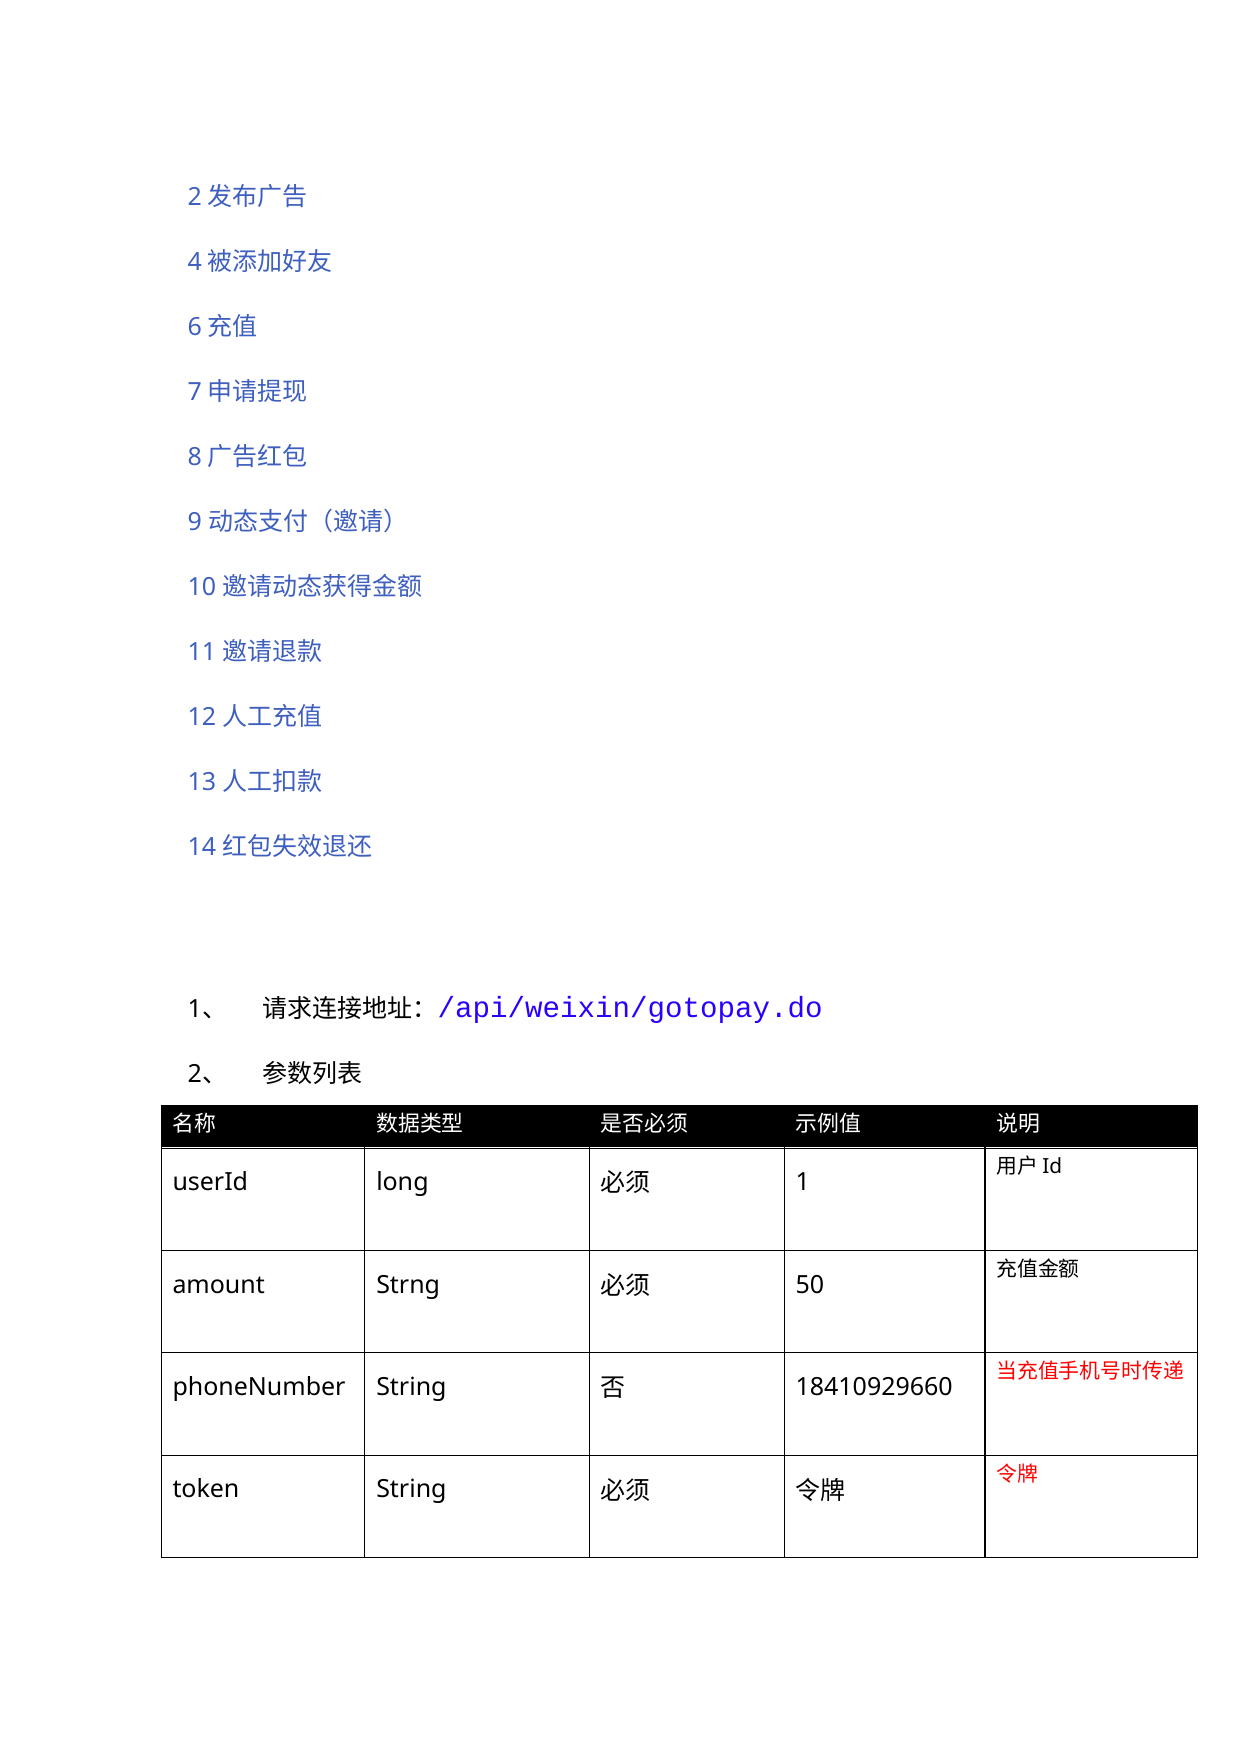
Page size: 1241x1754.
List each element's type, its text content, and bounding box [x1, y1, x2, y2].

text 10 邀请动态获得金额 [187, 552, 1053, 617]
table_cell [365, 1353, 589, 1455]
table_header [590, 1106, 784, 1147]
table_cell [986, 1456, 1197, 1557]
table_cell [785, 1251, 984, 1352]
text 13 人工扣款 [187, 747, 1053, 812]
list 参数列表 [187, 1039, 1053, 1104]
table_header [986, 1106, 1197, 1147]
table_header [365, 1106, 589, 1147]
text 6充值 [187, 292, 1053, 357]
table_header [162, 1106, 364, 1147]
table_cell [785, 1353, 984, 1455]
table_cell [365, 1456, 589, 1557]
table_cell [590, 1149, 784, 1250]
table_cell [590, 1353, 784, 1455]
list 请求连接地址：/api/weixin/gotopay.do [187, 974, 1053, 1039]
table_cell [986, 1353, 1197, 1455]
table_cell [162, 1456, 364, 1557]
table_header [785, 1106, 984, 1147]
text 9 动态支付（邀请） [187, 487, 1053, 552]
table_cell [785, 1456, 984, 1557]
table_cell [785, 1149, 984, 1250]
text 12 人工充值 [187, 682, 1053, 747]
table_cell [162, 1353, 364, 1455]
text 4被添加好友 [187, 227, 1053, 292]
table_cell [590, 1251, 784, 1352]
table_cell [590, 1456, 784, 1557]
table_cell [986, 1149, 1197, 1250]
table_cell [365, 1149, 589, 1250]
text 2发布广告 [187, 162, 1053, 227]
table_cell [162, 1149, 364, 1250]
text 14 红包失效退还 [187, 812, 1053, 877]
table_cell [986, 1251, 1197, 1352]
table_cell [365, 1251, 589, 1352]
text 8广告红包 [187, 422, 1053, 487]
text 11 邀请退款 [187, 617, 1053, 682]
text 7申请提现 [187, 357, 1053, 422]
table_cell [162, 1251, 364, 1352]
